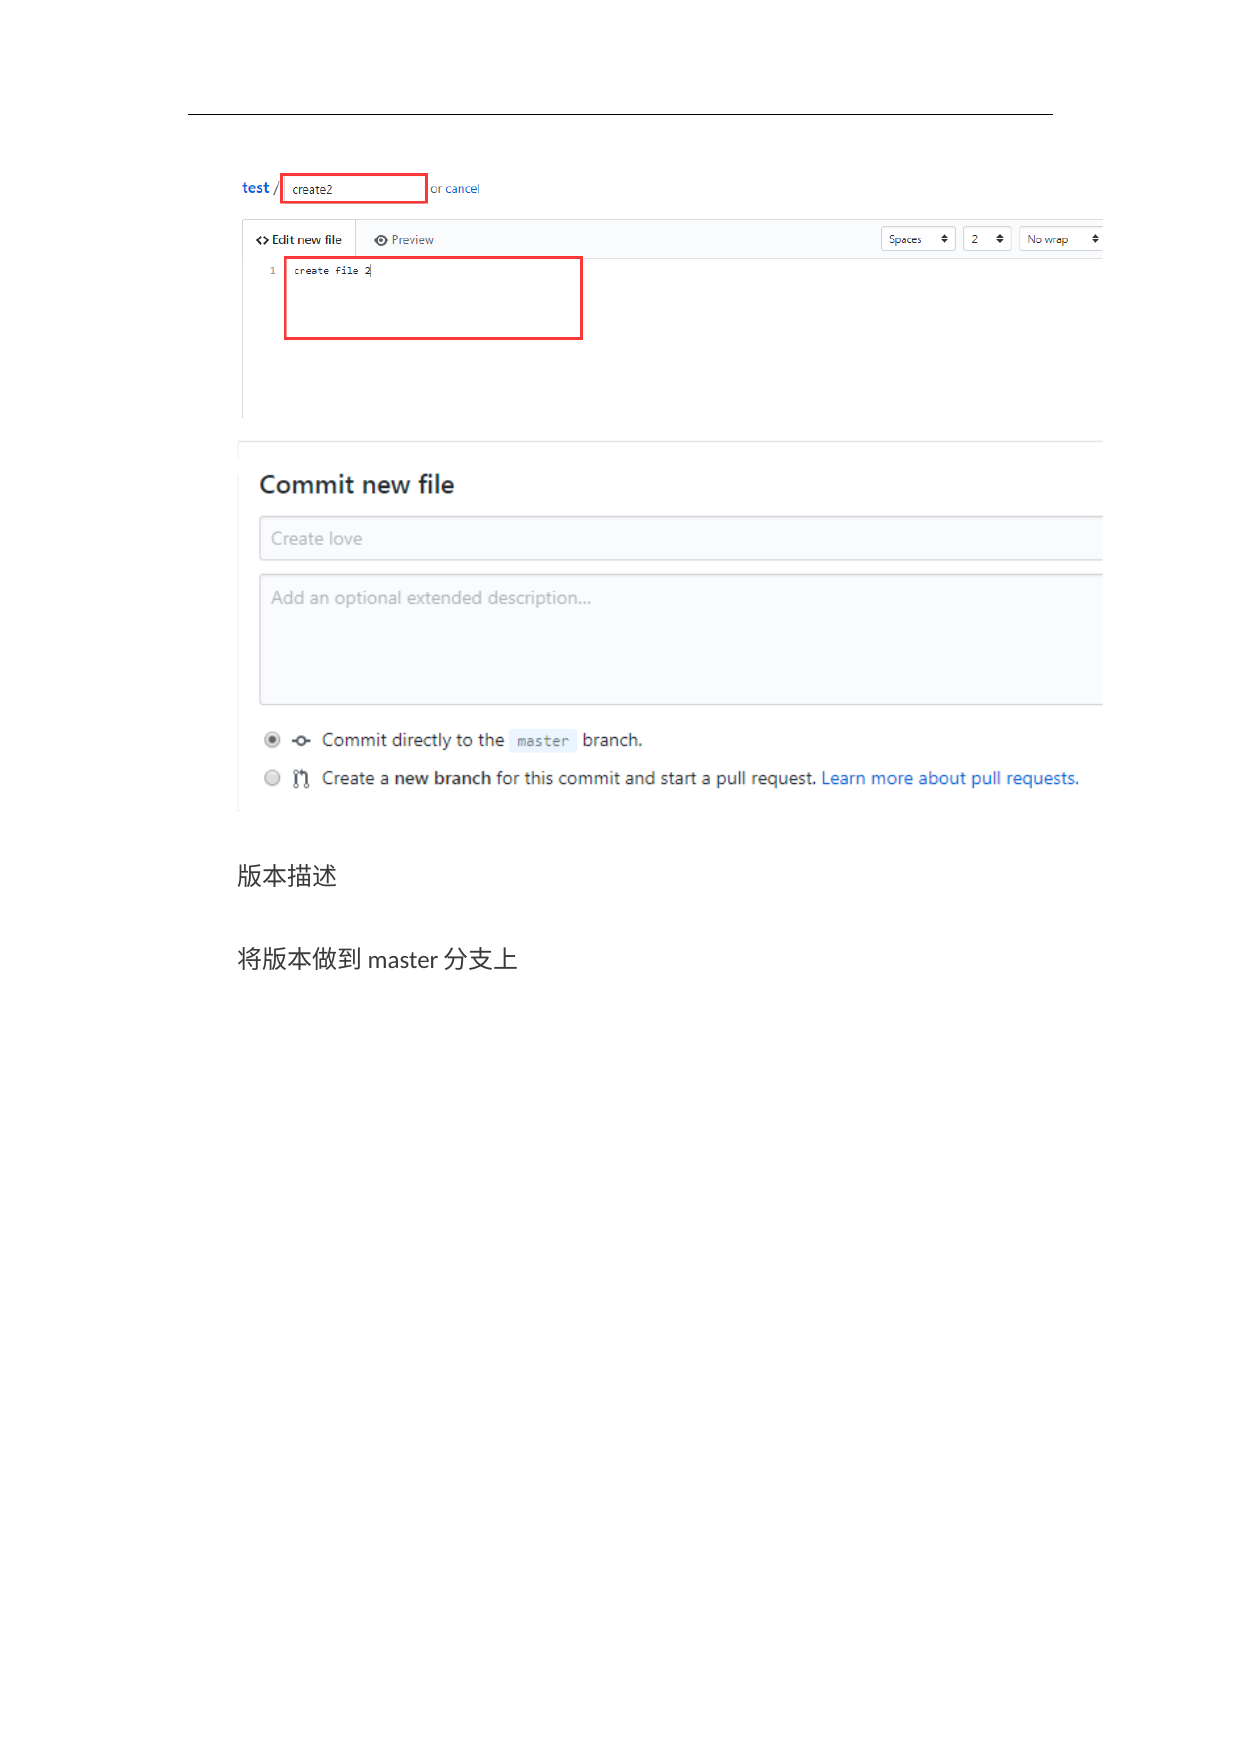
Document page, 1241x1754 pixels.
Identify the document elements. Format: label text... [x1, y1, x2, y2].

text 版本描述 [187, 842, 1053, 907]
picture [237, 437, 1103, 812]
text 将版本做到master分支上 [187, 926, 1053, 991]
picture [237, 162, 1103, 418]
